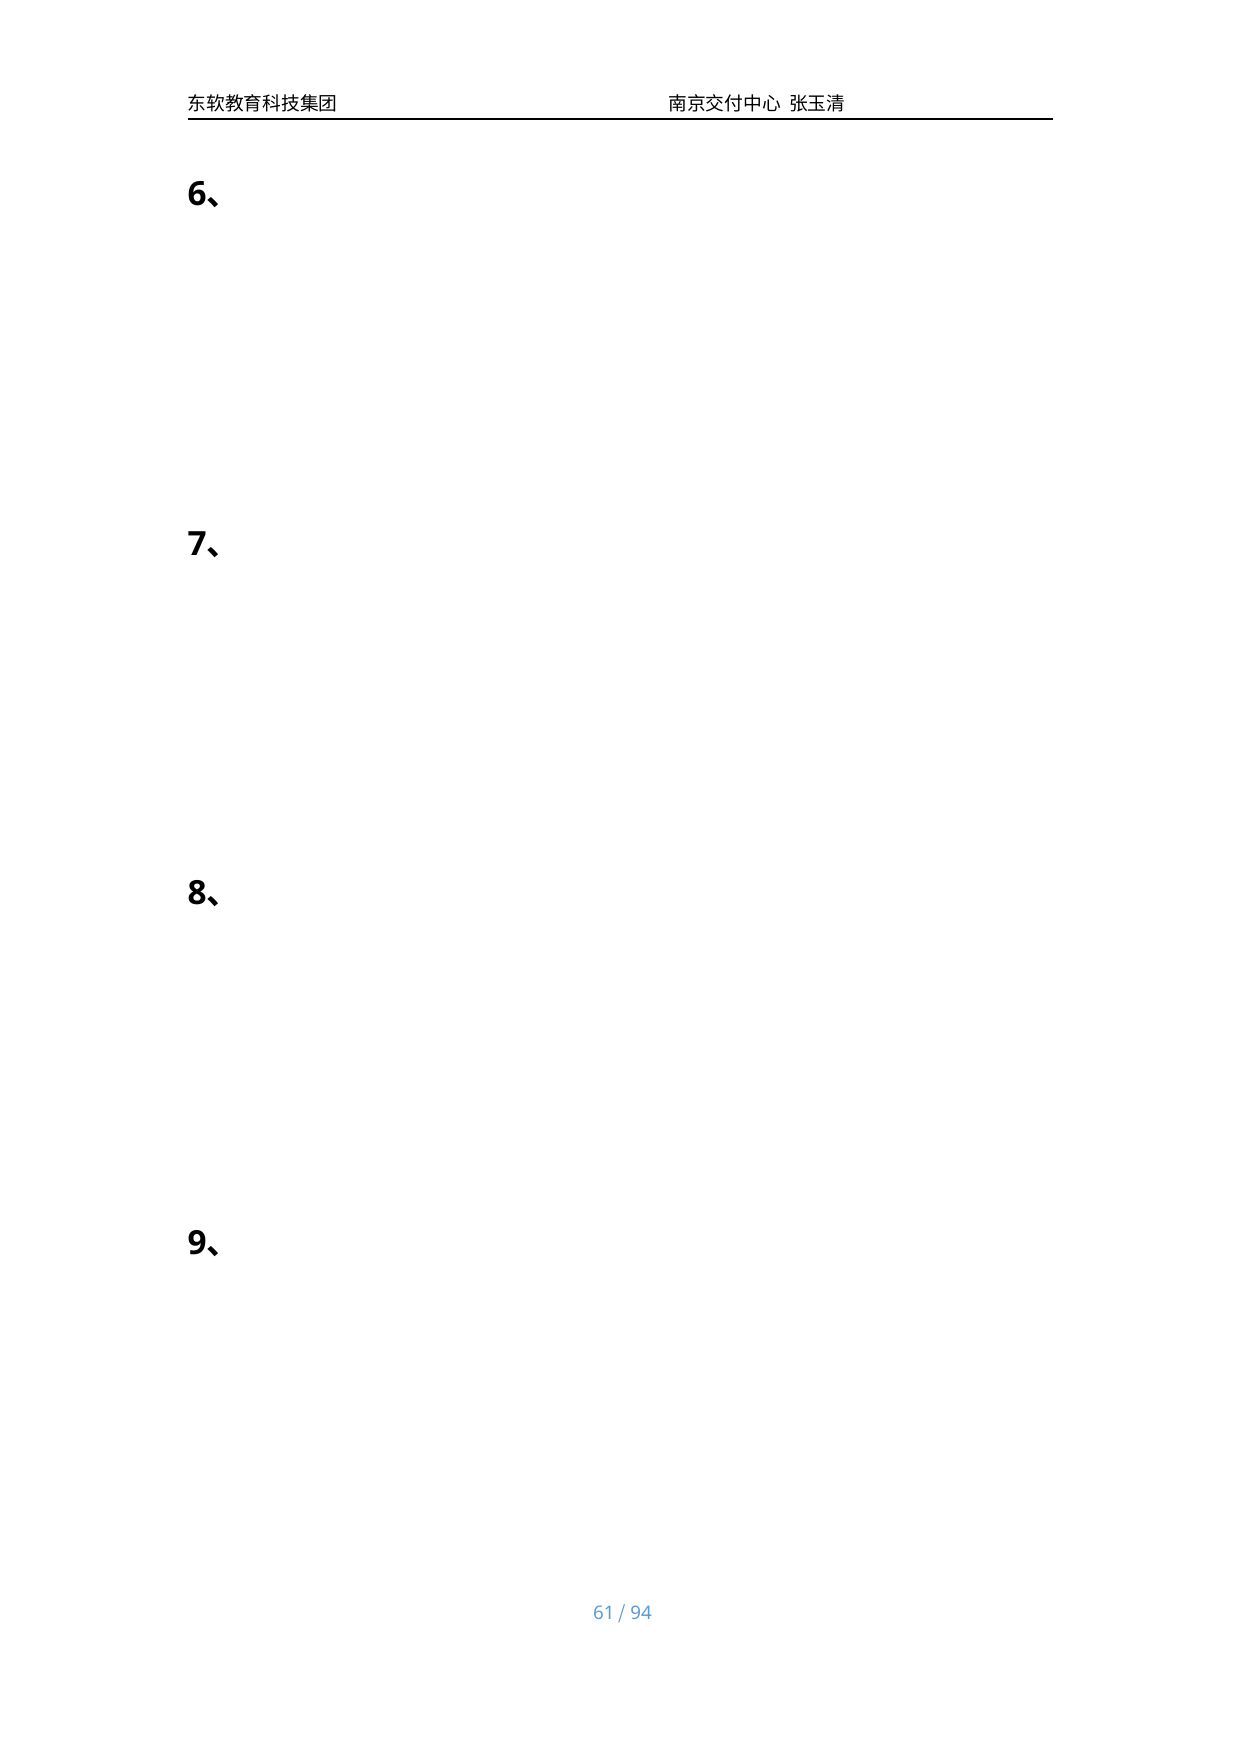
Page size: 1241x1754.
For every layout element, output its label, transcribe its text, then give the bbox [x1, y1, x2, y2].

subtitle 8、 [187, 858, 1053, 923]
subtitle 6、 [187, 159, 1053, 224]
subtitle 9、 [187, 1207, 1053, 1272]
subtitle 7、 [187, 508, 1053, 573]
